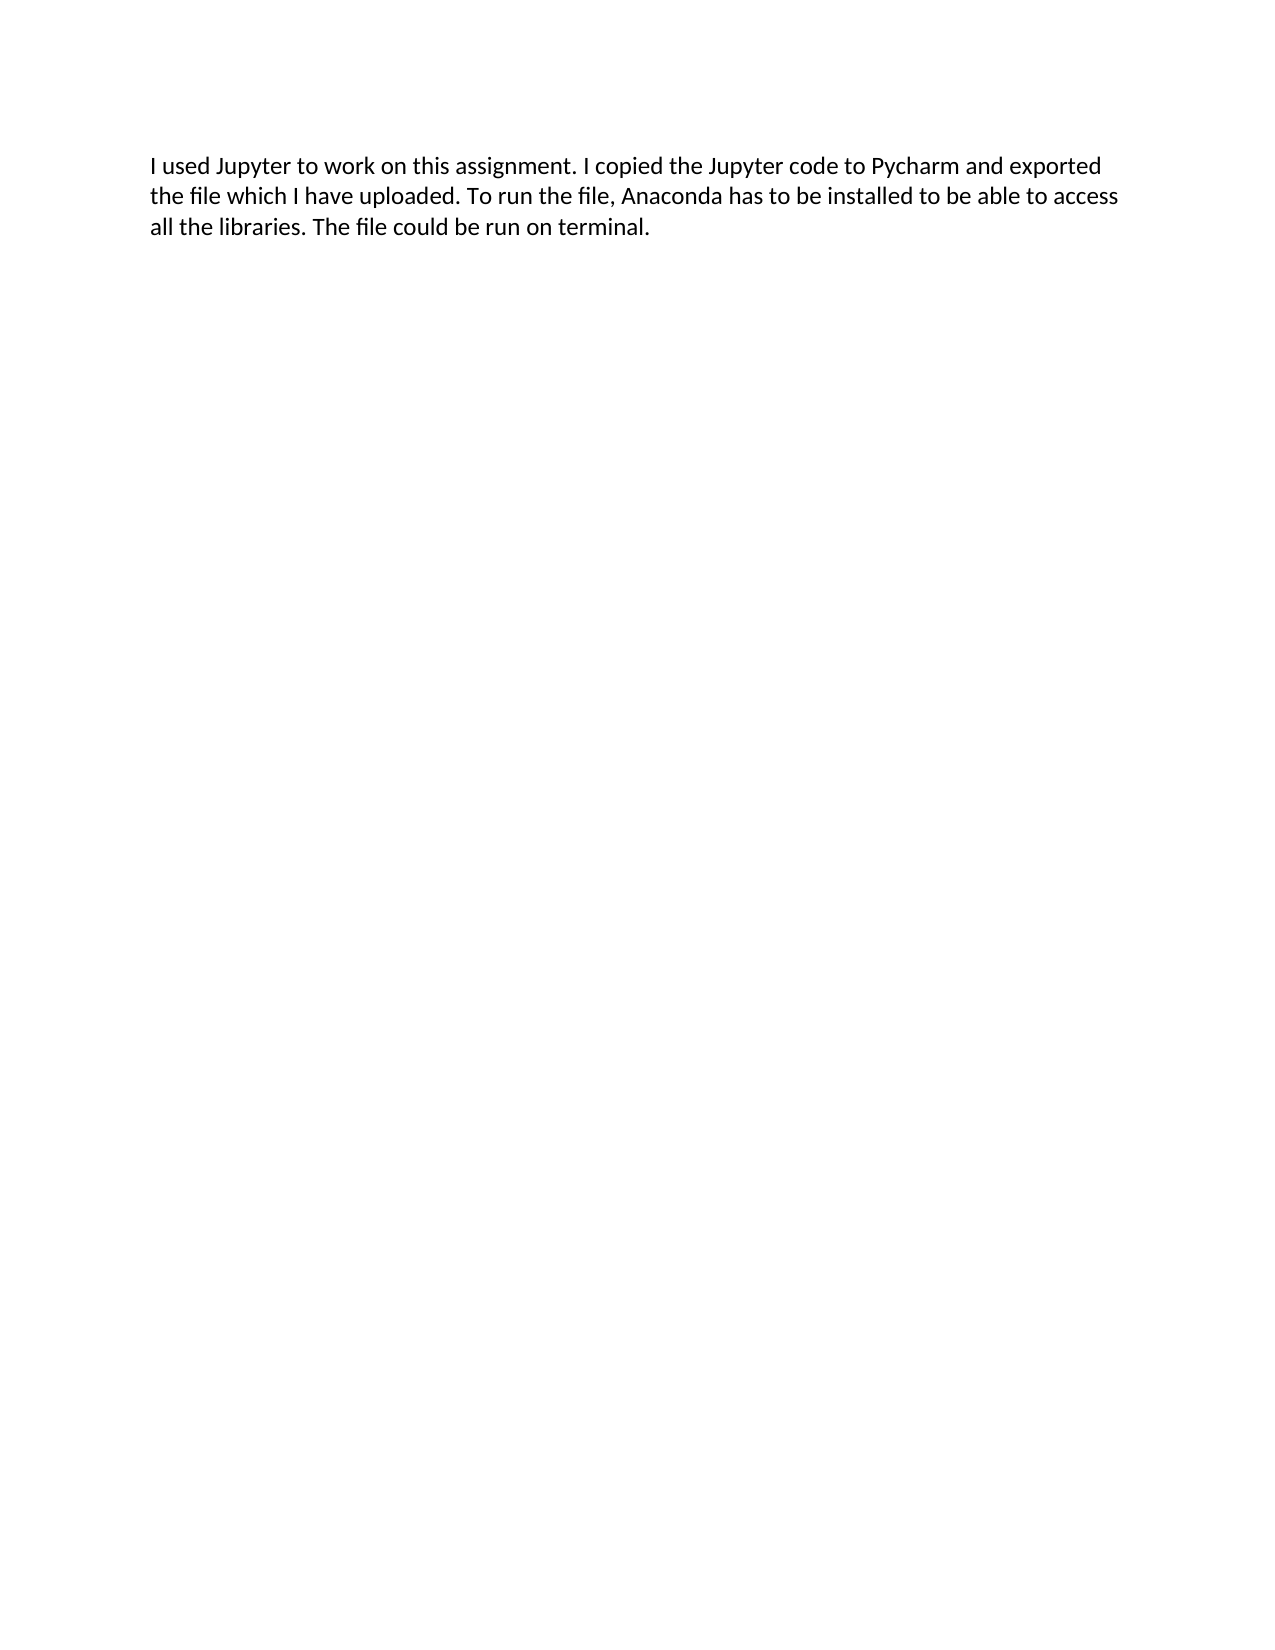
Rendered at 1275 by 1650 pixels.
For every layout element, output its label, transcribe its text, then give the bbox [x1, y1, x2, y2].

text I used Jupyter to work on this assignment. I copied the Jupyter code to Pycharm and exported the file which I have uploaded. To run the file, Anaconda has to be installed to be able to access all the libraries. The file could be run on terminal. [150, 150, 1125, 242]
